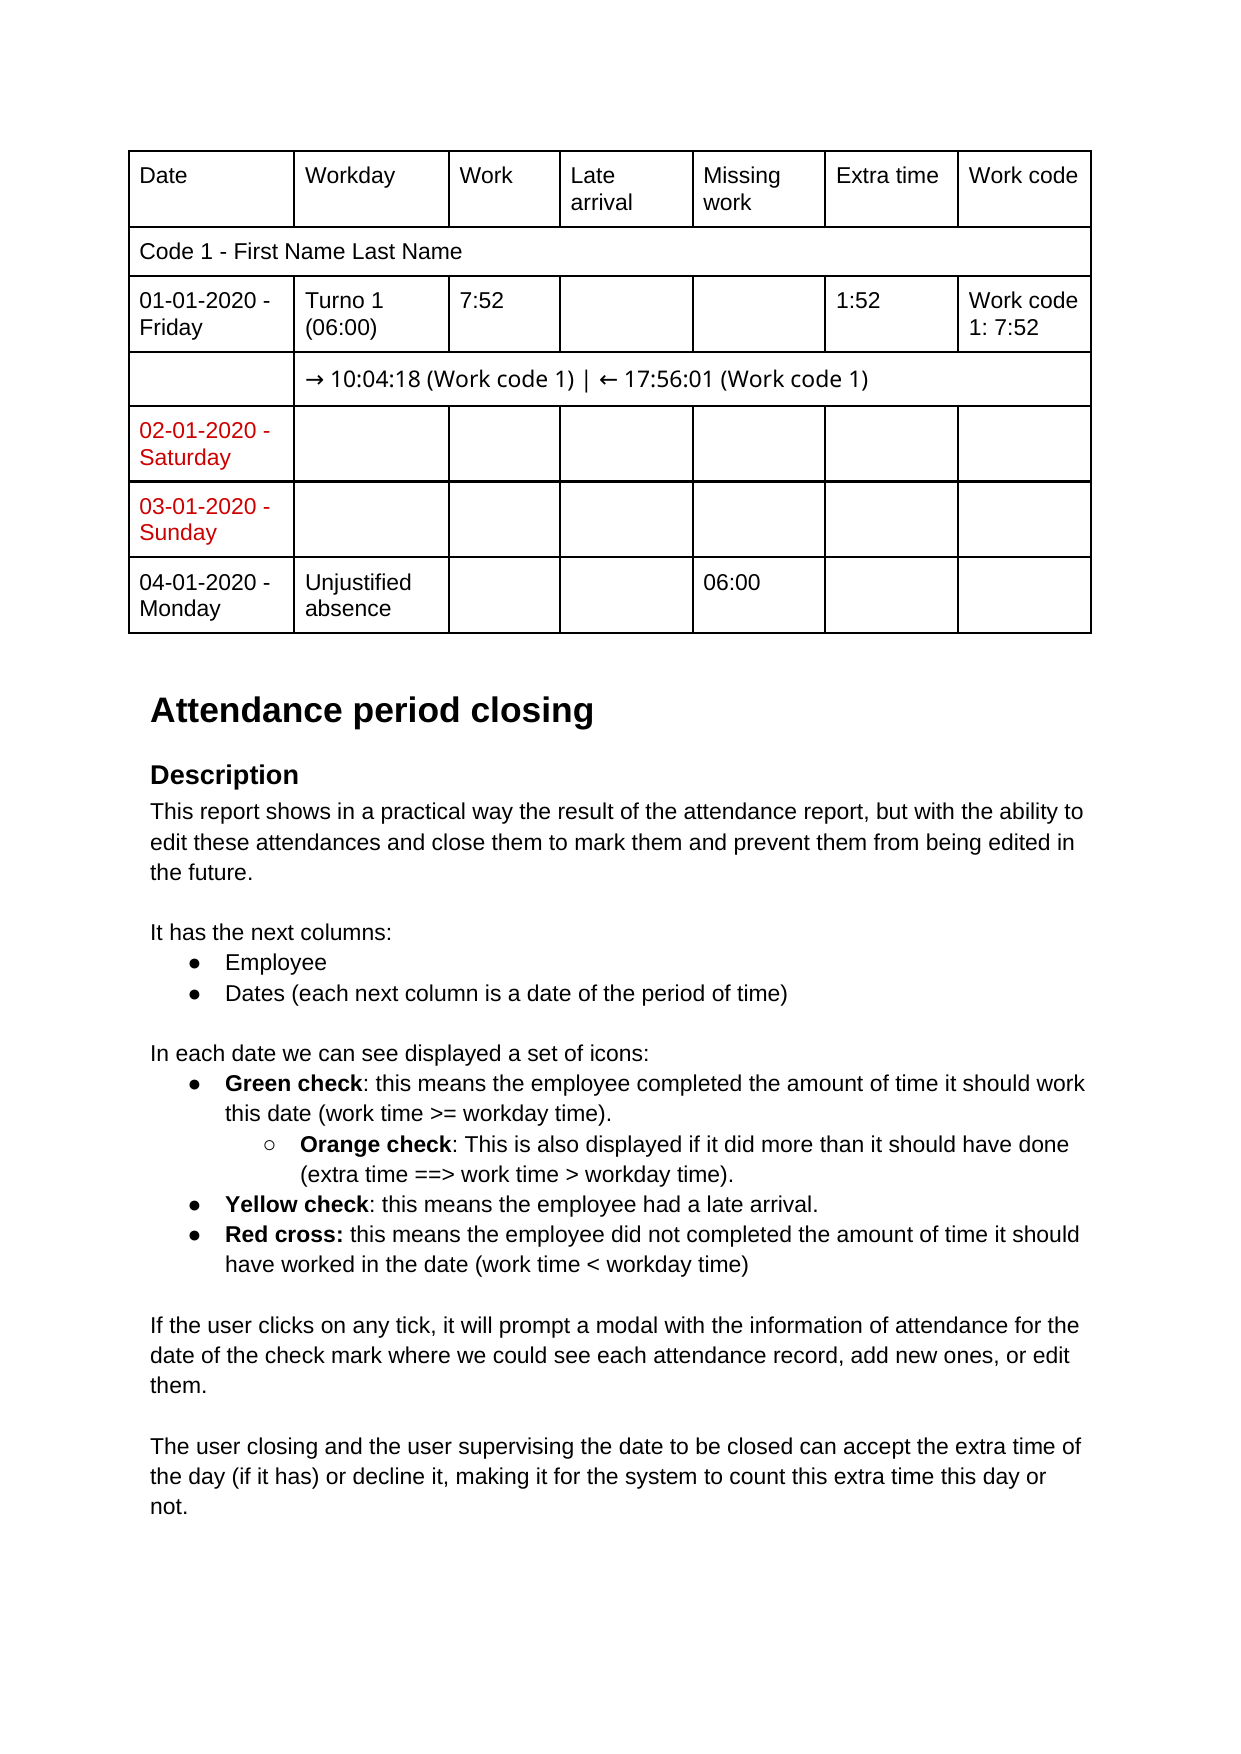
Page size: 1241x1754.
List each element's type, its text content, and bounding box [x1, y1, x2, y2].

list Dates (each next column is a date of the period of time) [187, 979, 1090, 1006]
table_cell 7:52 [450, 277, 559, 351]
list Red cross: this means the employee did not completed the amount of time it should have worked in the date (work time < workday time) [187, 1221, 1090, 1278]
table_cell [561, 483, 692, 556]
table_cell [959, 558, 1090, 632]
table_cell [295, 483, 448, 556]
table_cell Unjustified absence [295, 558, 448, 632]
table_cell [959, 407, 1090, 480]
table_cell 01-01-2020 - Friday [130, 277, 293, 351]
table_cell 06:00 [694, 558, 824, 632]
table_cell [826, 407, 957, 480]
list Employee [187, 949, 1090, 976]
table_cell [826, 558, 957, 632]
table_cell [295, 407, 448, 480]
list Orange check: This is also displayed if it did more than it should have done (extra time ==> work time > workday time). [262, 1131, 1090, 1187]
table_cell 02-01-2020 - Saturday [130, 407, 293, 480]
table_cell 03-01-2020 - Sunday [130, 483, 293, 556]
table_cell [130, 353, 293, 405]
text The user closing and the user supervising the date to be closed can accept the extra time of the day (if it has) or decline it, making it for the system to count this extra time this day or not. [150, 1433, 1090, 1519]
table_header Work code [959, 152, 1090, 226]
table_cell [694, 483, 824, 556]
table_cell 04-01-2020 - Monday [130, 558, 293, 632]
table_cell 1:52 [826, 277, 957, 351]
table_cell → 10:04:18 (Work code 1) | ← 17:56:01 (Work code 1) [295, 353, 1090, 405]
table_header Date [130, 152, 293, 226]
table_cell [561, 277, 692, 351]
table_cell [561, 407, 692, 480]
text It has the next columns: [150, 919, 1090, 946]
table_cell [450, 407, 559, 480]
table_cell [694, 407, 824, 480]
table_cell Work code 1: 7:52 [959, 277, 1090, 351]
table_header Extra time [826, 152, 957, 226]
text In each date we can see displayed a set of icons: [150, 1040, 1090, 1066]
table_header Late arrival [561, 152, 692, 226]
table_cell Turno 1 (06:00) [295, 277, 448, 351]
list Yellow check: this means the employee had a late arrival. [187, 1191, 1090, 1217]
table_cell [450, 558, 559, 632]
text This report shows in a practical way the result of the attendance report, but with the ability to edit these attendances and close them to mark them and prevent them from being edited in the future. [150, 798, 1090, 885]
table_header Missing work [694, 152, 824, 226]
table_cell [450, 483, 559, 556]
table_cell Code 1 - First Name Last Name [130, 228, 1090, 275]
table_header Workday [295, 152, 448, 226]
subtitle Attendance period closing [150, 689, 1090, 729]
text If the user clicks on any tick, it will prompt a modal with the information of attendance for the date of the check mark where we could see each attendance record, add new ones, or edit them. [150, 1312, 1090, 1399]
table_cell [561, 558, 692, 632]
table_header Work [450, 152, 559, 226]
table_cell [826, 483, 957, 556]
list Green check: this means the employee completed the amount of time it should work this date (work time >= workday time). [187, 1070, 1090, 1127]
table_cell [959, 483, 1090, 556]
table_cell [694, 277, 824, 351]
subtitle Description [150, 759, 1090, 790]
